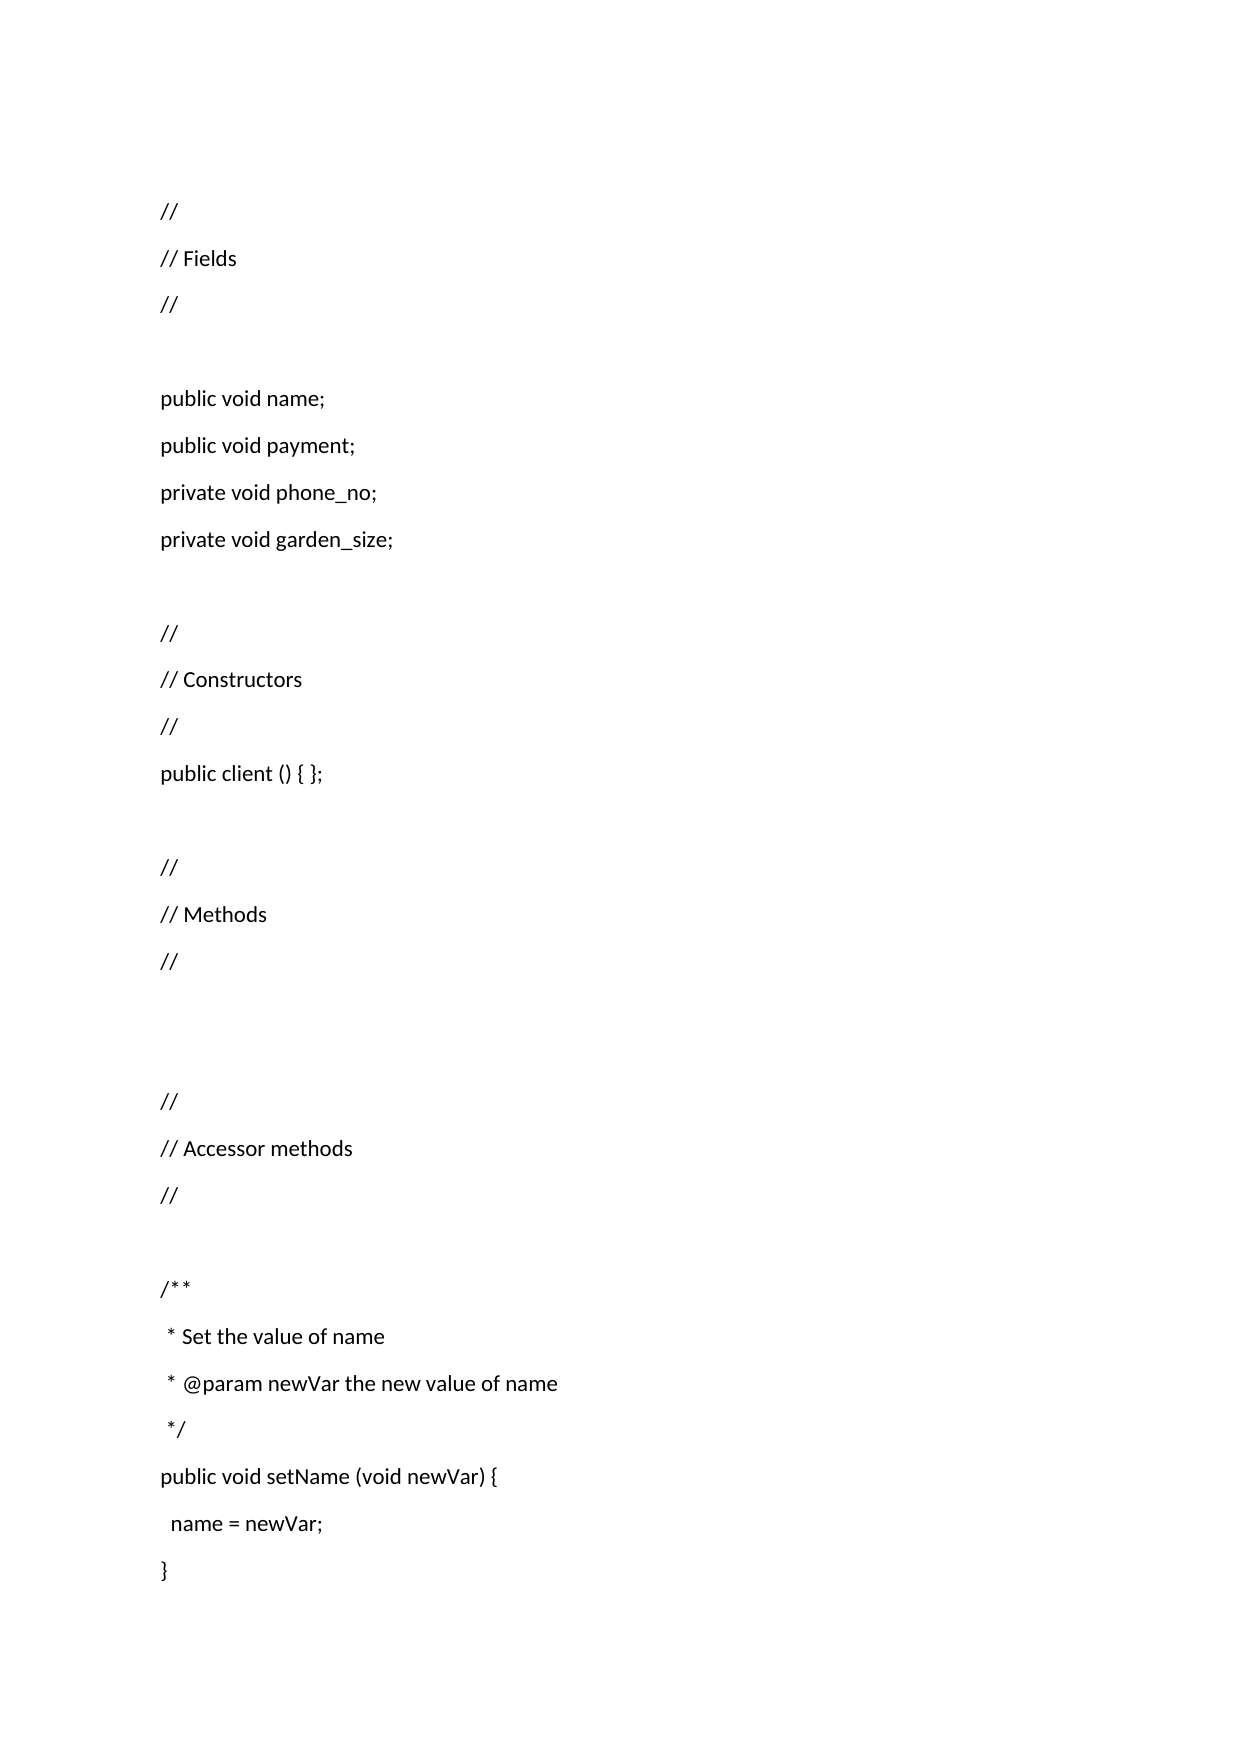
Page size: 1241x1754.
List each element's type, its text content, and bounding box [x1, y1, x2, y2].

text } [150, 1556, 1090, 1584]
text // Methods [150, 900, 1090, 928]
text // [150, 853, 1090, 881]
text public void name; [150, 384, 1090, 412]
text // [150, 291, 1090, 319]
text * @param newVar the new value of name [150, 1369, 1090, 1397]
text // [150, 1181, 1090, 1209]
text // [150, 712, 1090, 741]
text * Set the value of name [150, 1322, 1090, 1350]
text public void payment; [150, 431, 1090, 459]
text /** [150, 1275, 1090, 1303]
text // [150, 197, 1090, 225]
text // [150, 619, 1090, 647]
text // Accessor methods [150, 1134, 1090, 1162]
text */ [150, 1416, 1090, 1444]
text public client () { }; [150, 759, 1090, 787]
text public void setName (void newVar) { [150, 1462, 1090, 1491]
text // Constructors [150, 666, 1090, 694]
text // Fields [150, 244, 1090, 272]
text private void phone_no; [150, 478, 1090, 506]
text name = newVar; [150, 1509, 1090, 1537]
text // [150, 1087, 1090, 1116]
text // [150, 947, 1090, 975]
text private void garden_size; [150, 525, 1090, 553]
